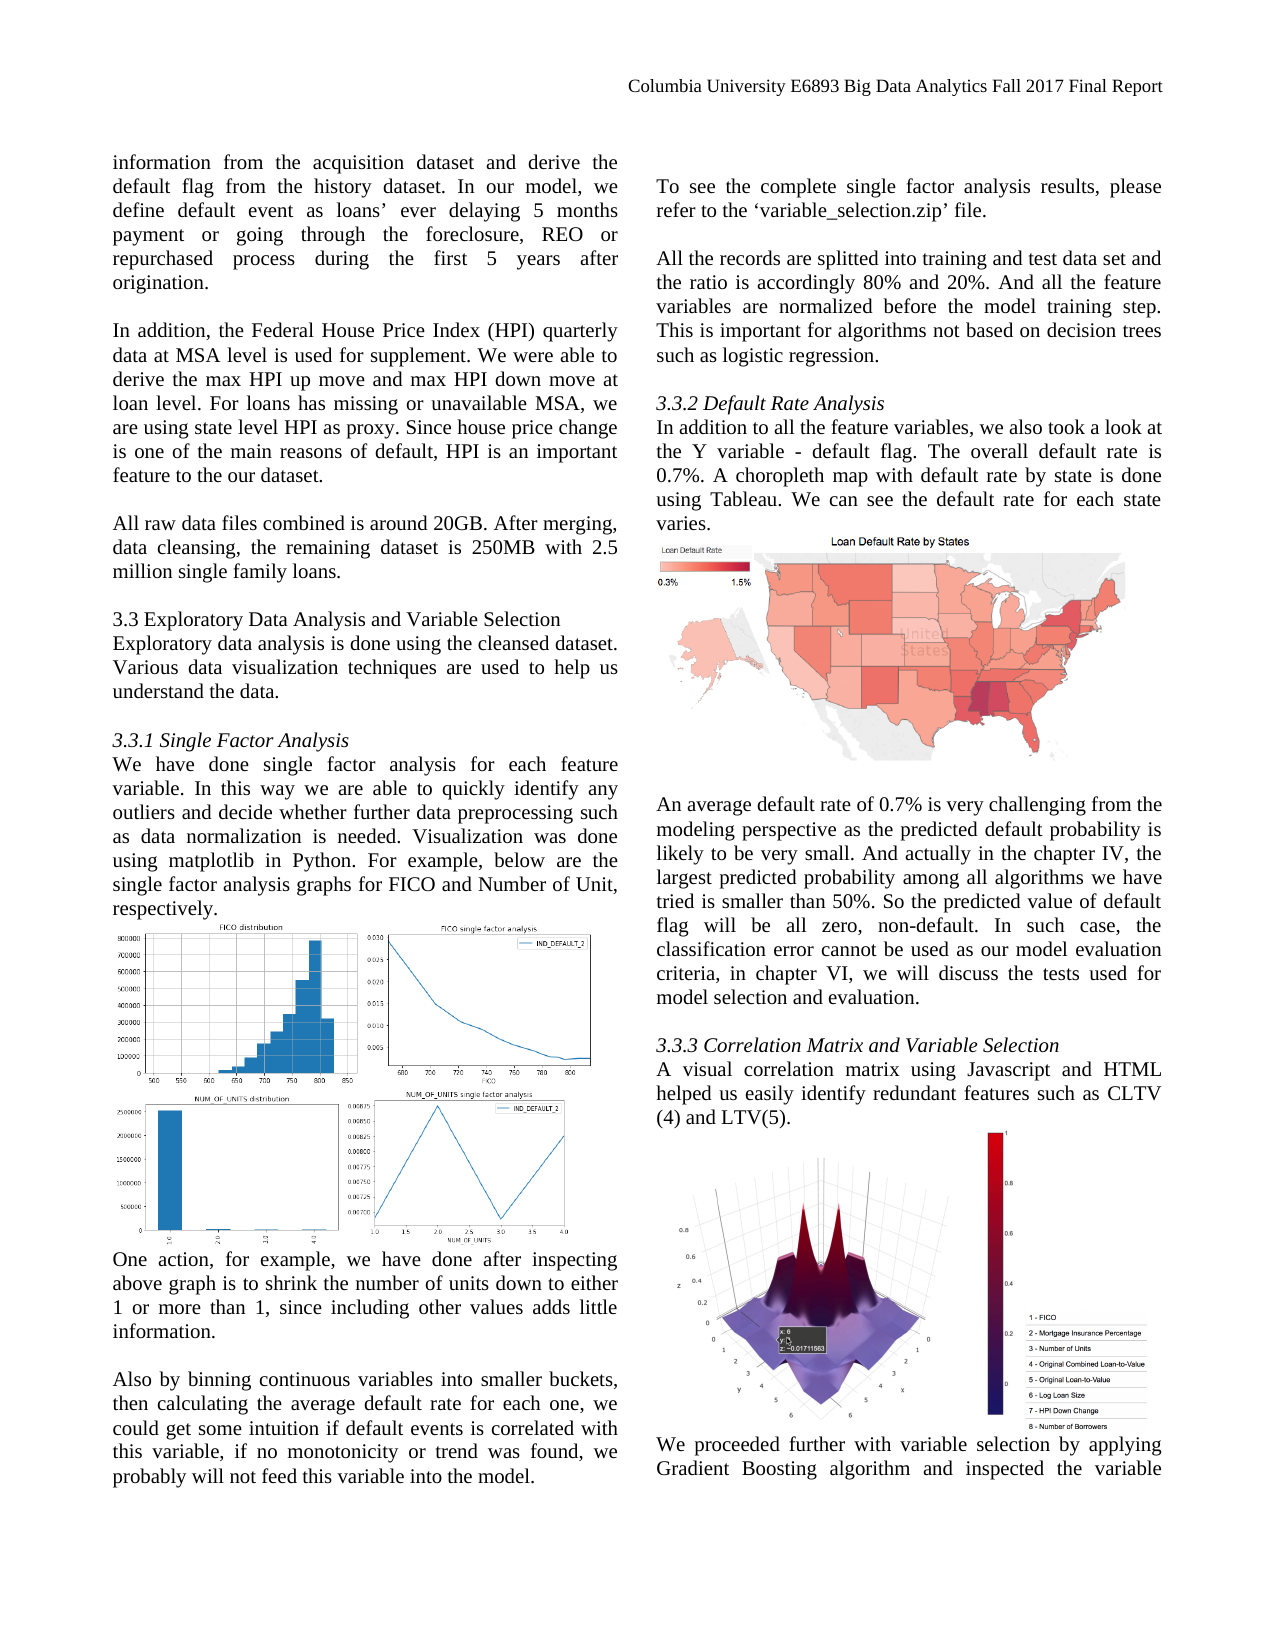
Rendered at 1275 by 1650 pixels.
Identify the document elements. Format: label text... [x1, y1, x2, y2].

text A visual correlation matrix using Javascript and HTML helped us easily identify redundant features such as CLTV (4) and LTV(5). [656, 1057, 1162, 1129]
text In addition to all the feature variables, we also took a look at the Y variable - default flag. The overall default rate is 0.7%. A choropleth map with default rate by state is done using Tableau. We can see the default rate for each state varies. [656, 415, 1162, 535]
text All raw data files combined is around 20GB. After merging, data cleansing, the remaining dataset is 250MB with 2.5 million single family loans. [112, 511, 619, 583]
text To see the complete single factor analysis results, please refer to the ‘variable_selection.zip’ file. [656, 174, 1162, 222]
picture [656, 535, 1126, 769]
text 3.3.2 Default Rate Analysis [656, 391, 1162, 415]
text 3.3 Exploratory Data Analysis and Variable Selection [112, 607, 619, 631]
text All the records are splitted into training and test data set and the ratio is accordingly 80% and 20%. And all the feature variables are normalized before the model training step. This is important for algorithms not based on decision trees such as logistic regression. [656, 246, 1162, 367]
text An average default rate of 0.7% is very challenging from the modeling perspective as the predicted default probability is likely to be very small. And actually in the chapter IV, the largest predicted probability among all algorithms we have tried is smaller than 50%. So the predicted value of default flag will be all zero, non-default. In such case, the classification error cannot be used as our model evaluation criteria, in chapter VI, we will discuss the tests used for model selection and evaluation. [656, 792, 1162, 1009]
text Also by binning continuous variables into smaller buckets, then calculating the average default rate for each one, we could get some intuition if default events is correlated with this variable, if no monotonicity or trend was found, we probably will not feed this variable into the model. [112, 1367, 619, 1488]
picture [112, 920, 596, 1247]
text Exploratory data analysis is done using the cleansed dataset. Various data visualization techniques are used to help us understand the data. [112, 631, 619, 703]
text We have done single factor analysis for each feature variable. In this way we are able to quickly identify any outliers and decide whether further data preprocessing such as data normalization is needed. Visualization was done using matplotlib in Python. For example, below are the single factor analysis graphs for FICO and Number of Unit, respectively. [112, 752, 619, 920]
text 3.3.3 Correlation Matrix and Variable Selection [656, 1033, 1162, 1057]
picture [656, 1129, 1147, 1432]
text 3.3.1 Single Factor Analysis [112, 727, 619, 752]
text In addition, the Federal House Price Index (HPI) quarterly data at MSA level is used for supplement. We were able to derive the max HPI up move and max HPI down move at loan level. For loans has missing or unavailable MSA, we are using state level HPI as proxy. Since house price change is one of the main reasons of default, HPI is an important feature to the our dataset. [112, 318, 619, 487]
text One action, for example, we have done after inspecting above graph is to shrink the number of units down to either 1 or more than 1, since including other values adds little information. [112, 1247, 619, 1343]
